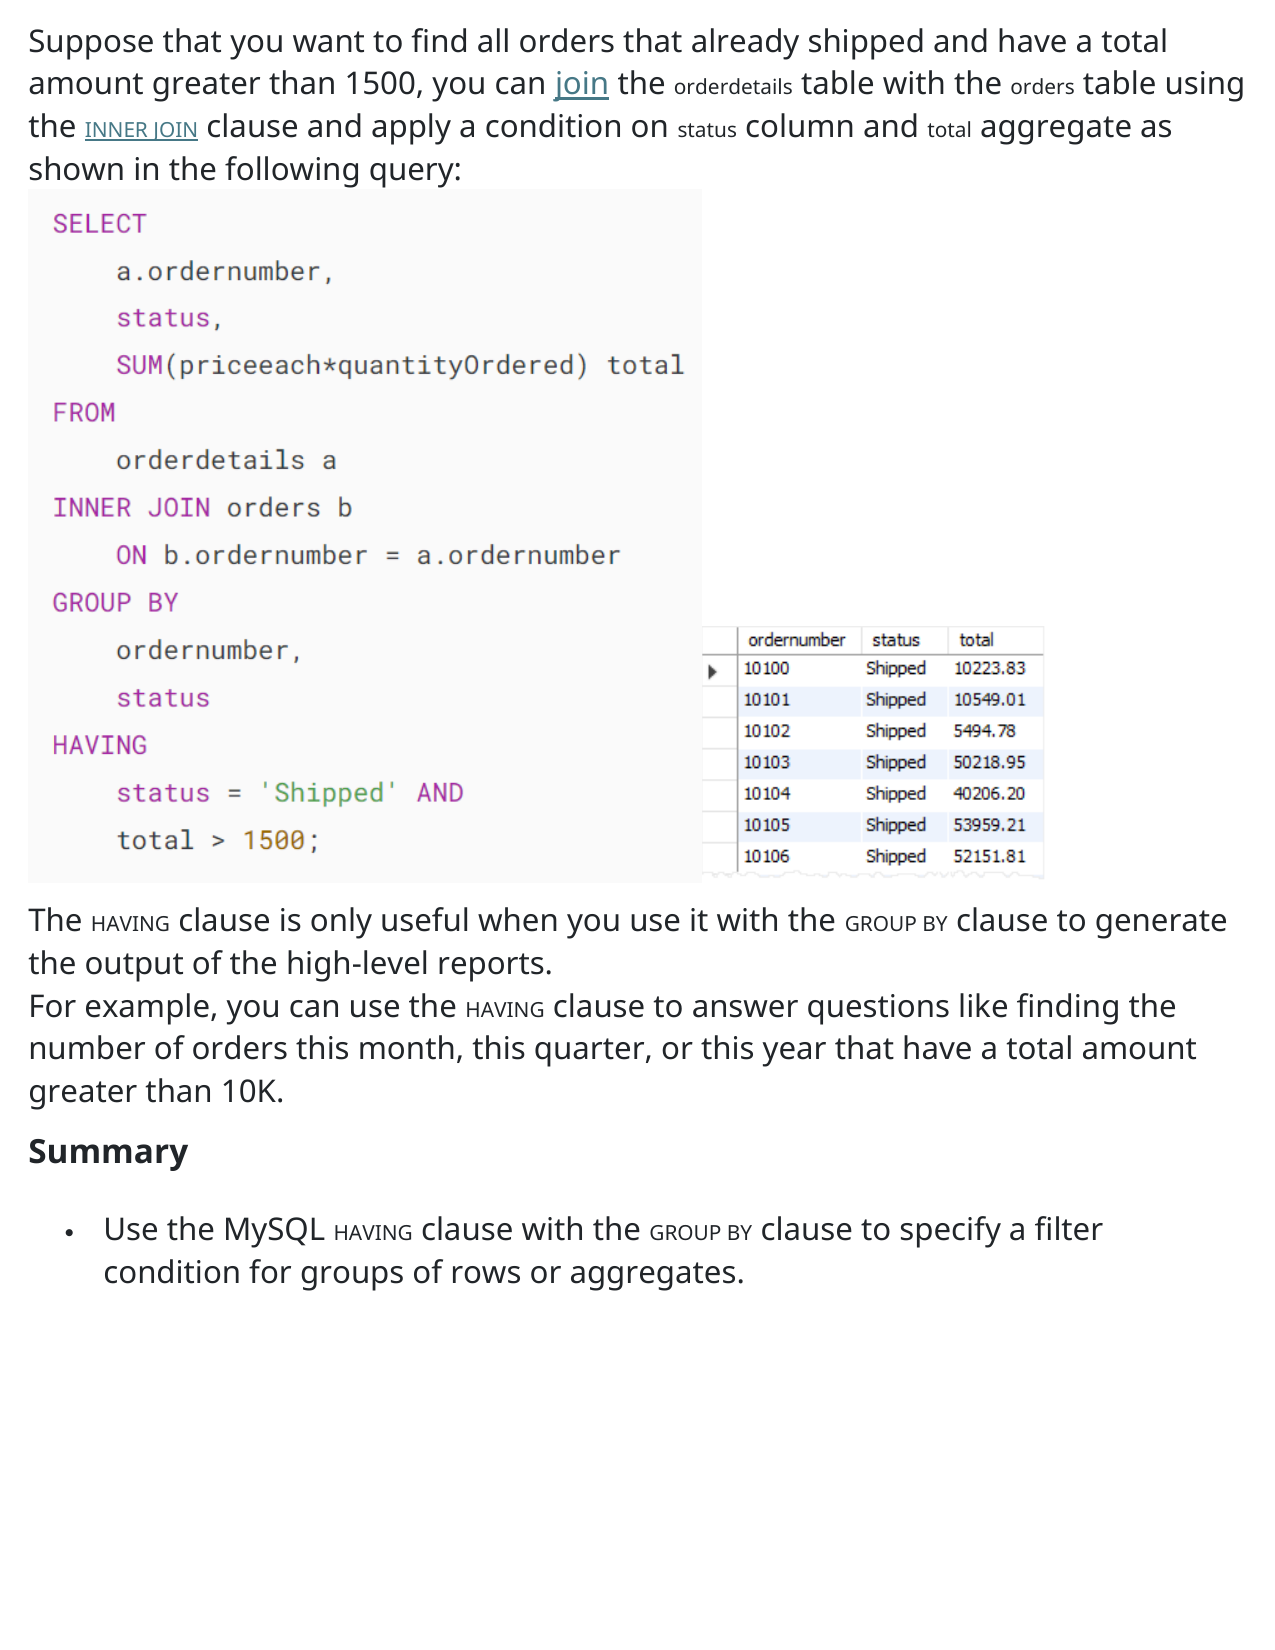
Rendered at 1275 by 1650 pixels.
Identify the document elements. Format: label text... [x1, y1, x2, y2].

picture [28, 189, 1045, 883]
text Suppose that you want to find all orders that already shipped and have a total amount greater than 1500, you can join the orderdetails table with the orders table using the INNER JOIN clause and apply a condition on status column and total aggregate as shown in the following query: [28, 19, 1247, 189]
list Use the MySQL HAVING clause with the GROUP BY clause to specify a filter condition for groups of rows or aggregates. [66, 1207, 1247, 1292]
text The HAVING clause is only useful when you use it with the GROUP BY clause to generate the output of the high-level reports. [28, 898, 1247, 983]
subtitle Summary [28, 1128, 1247, 1173]
text For example, you can use the HAVING clause to answer questions like finding the number of orders this month, this quarter, or this year that have a total amount greater than 10K. [28, 983, 1247, 1111]
